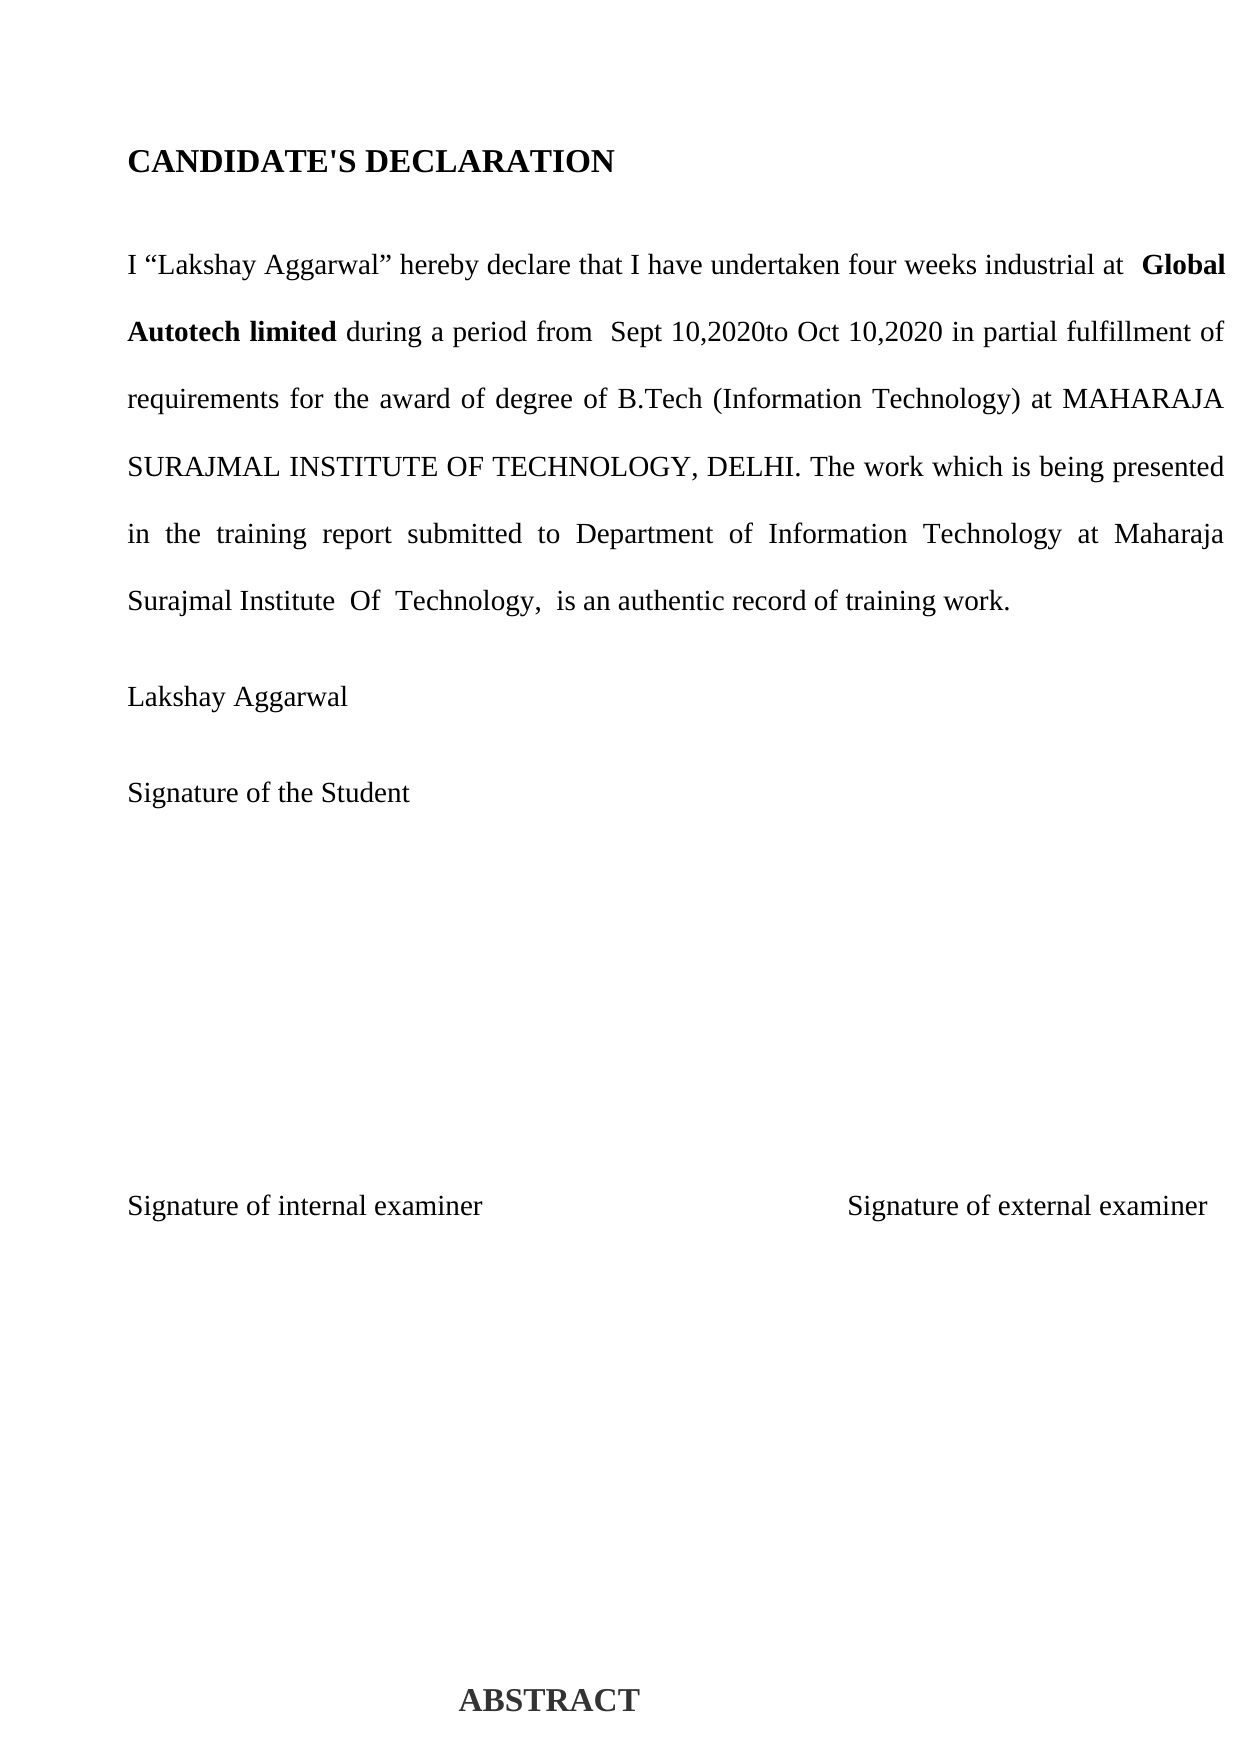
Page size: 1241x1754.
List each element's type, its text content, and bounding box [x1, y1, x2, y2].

text I “Lakshay Aggarwal” hereby declare that I have undertaken four weeks industrial at Global Autotech limited during a period from Sept 10,2020to Oct 10,2020 in partial fulfillment of requirements for the award of degree of B.Tech (Information Technology) at MAHARAJA SURAJMAL INSTITUTE OF TECHNOLOGY, DELHI. The work which is being presented in the training report submitted to Department of Information Technology at Maharaja Surajmal Institute Of Technology, is an authentic record of training work. [127, 247, 1226, 616]
text Signature of the Student [127, 775, 1226, 809]
text CANDIDATE'S DECLARATION [127, 142, 1226, 180]
text Lakshay Aggarwal [127, 679, 1226, 713]
text Signature of internal examiner Signature of external examiner [127, 1188, 1226, 1222]
text ABSTRACT [127, 1680, 1226, 1718]
